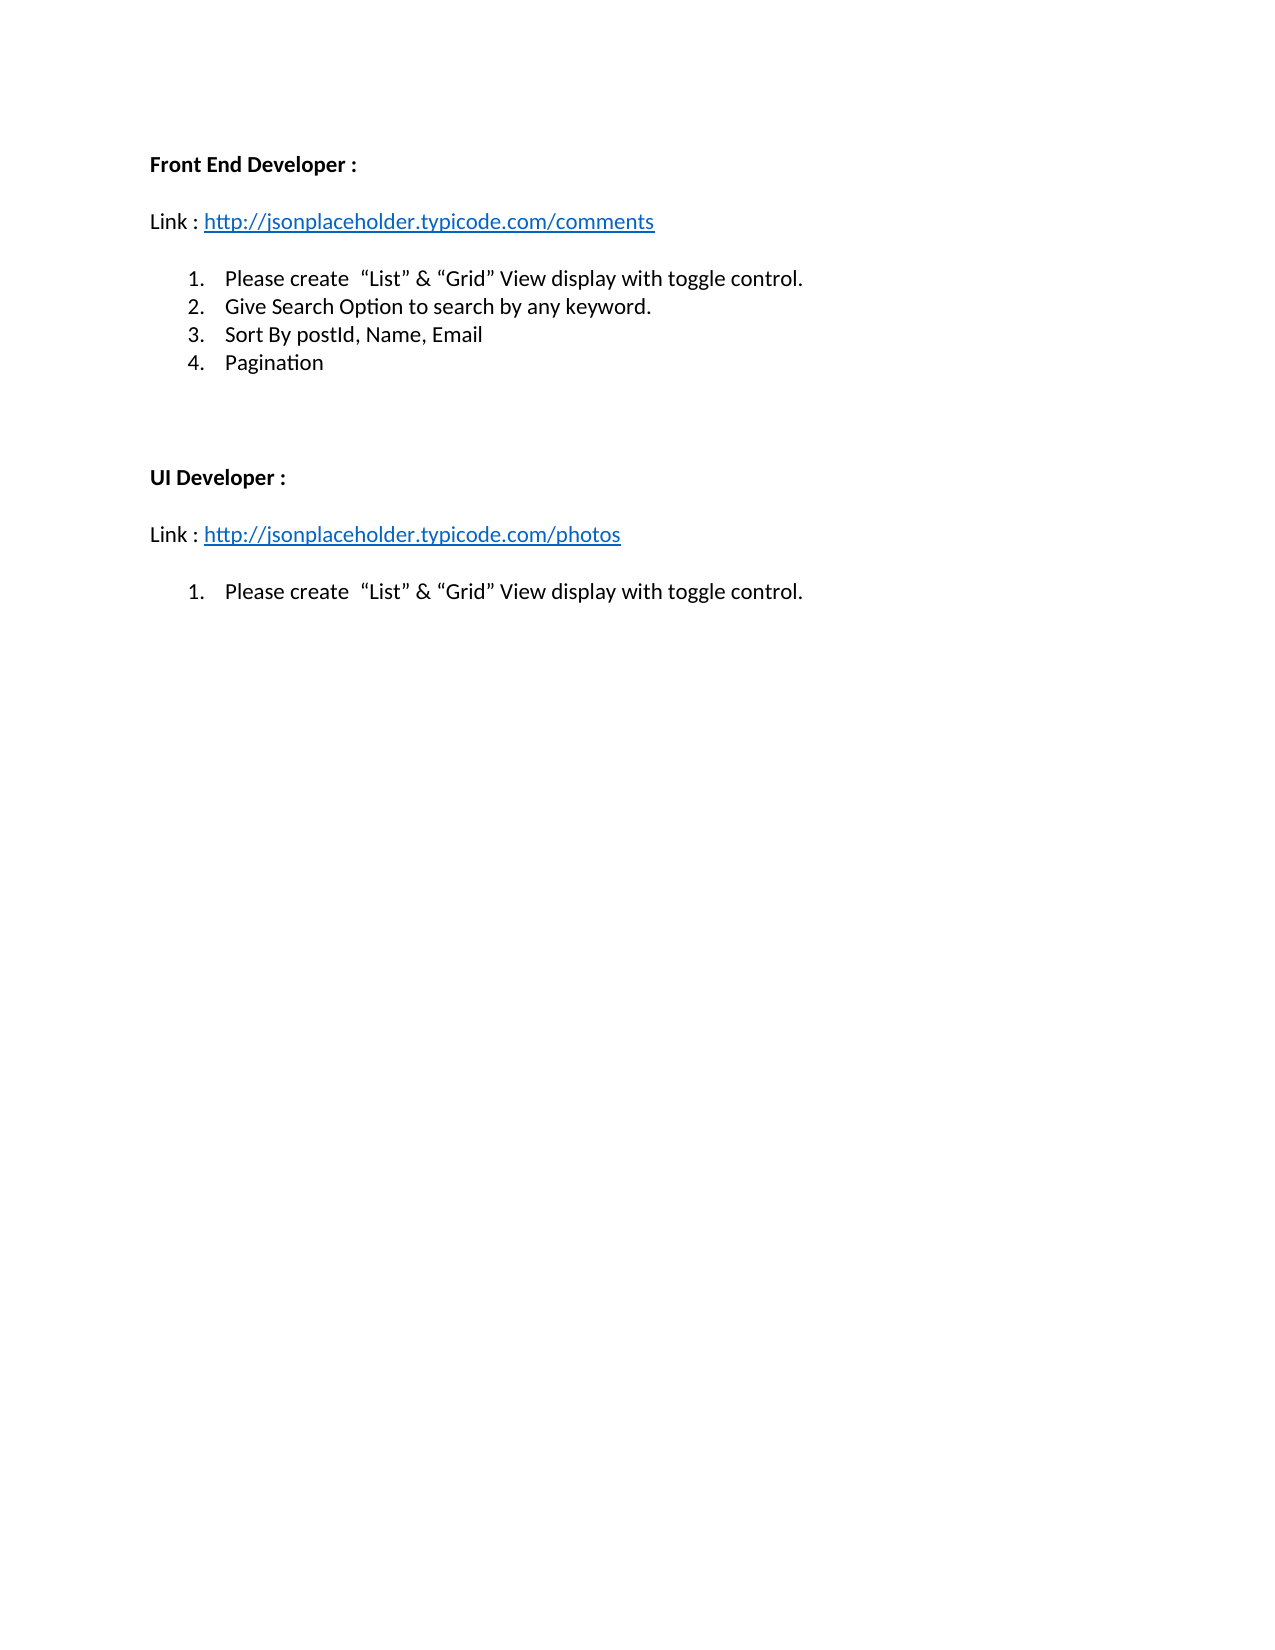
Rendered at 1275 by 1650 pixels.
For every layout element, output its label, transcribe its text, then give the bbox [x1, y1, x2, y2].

text Link : http://jsonplaceholder.typicode.com/photos [150, 520, 1125, 548]
list Sort By postId, Name, Email [187, 320, 1125, 348]
text Front End Developer : [150, 150, 1125, 178]
list Please create “List” & “Grid” View display with toggle control. [187, 264, 1125, 292]
list Please create “List” & “Grid” View display with toggle control. [187, 577, 1125, 605]
list Pagination [187, 348, 1125, 376]
text UI Developer : [150, 463, 1125, 491]
list Give Search Option to search by any keyword. [187, 292, 1125, 320]
text Link : http://jsonplaceholder.typicode.com/comments [150, 207, 1125, 235]
